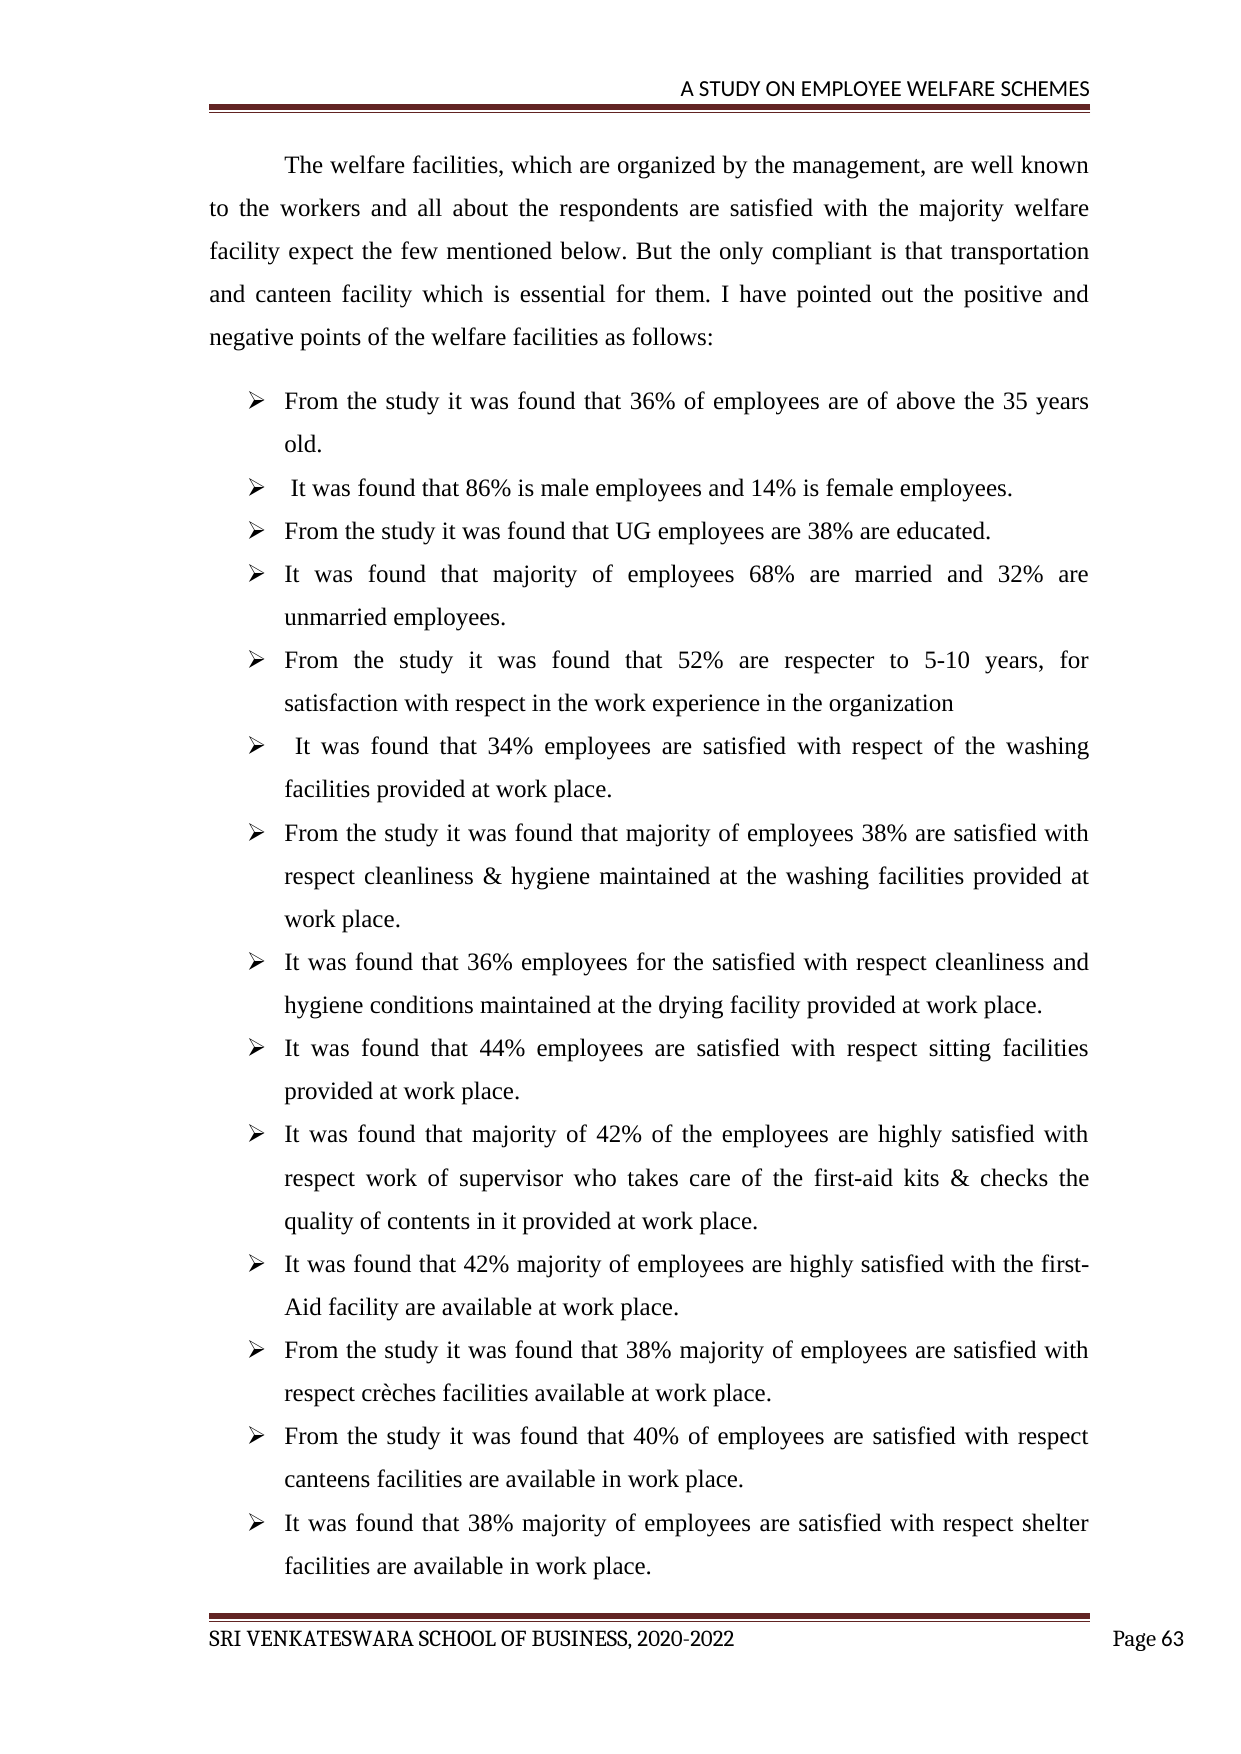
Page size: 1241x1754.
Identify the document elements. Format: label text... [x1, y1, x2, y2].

list It was found that 44% employees are satisfied with respect sitting facilities provided at work place. [247, 1033, 1090, 1105]
list From the study it was found that 52% are respecter to 5-10 years, for satisfaction with respect in the work experience in the organization [247, 645, 1090, 717]
list From the study it was found that 36% of employees are of above the 35 years old. [247, 386, 1090, 458]
list It was found that 86% is male employees and 14% is female employees. [247, 473, 1090, 501]
list From the study it was found that majority of employees 38% are satisfied with respect cleanliness & hygiene maintained at the washing facilities provided at work place. [247, 818, 1090, 933]
list It was found that majority of employees 68% are married and 32% are unmarried employees. [247, 559, 1090, 631]
list It was found that 42% majority of employees are highly satisfied with the first-Aid facility are available at work place. [247, 1249, 1090, 1321]
list From the study it was found that 38% majority of employees are satisfied with respect crèches facilities available at work place. [247, 1335, 1090, 1407]
list It was found that 36% employees for the satisfied with respect cleanliness and hygiene conditions maintained at the drying facility provided at work place. [247, 947, 1090, 1019]
list It was found that 38% majority of employees are satisfied with respect shelter facilities are available in work place. [247, 1508, 1090, 1579]
list From the study it was found that UG employees are 38% are educated. [247, 516, 1090, 544]
text The welfare facilities, which are organized by the management, are well known to the workers and all about the respondents are satisfied with the majority welfare facility expect the few mentioned below. But the only compliant is that transportation and canteen facility which is essential for them. I have pointed out the positive and negative points of the welfare facilities as follows: [209, 150, 1090, 351]
list It was found that majority of 42% of the employees are highly satisfied with respect work of supervisor who takes care of the first-aid kits & checks the quality of contents in it provided at work place. [247, 1119, 1090, 1234]
list From the study it was found that 40% of employees are satisfied with respect canteens facilities are available in work place. [247, 1421, 1090, 1493]
list It was found that 34% employees are satisfied with respect of the washing facilities provided at work place. [247, 731, 1090, 803]
